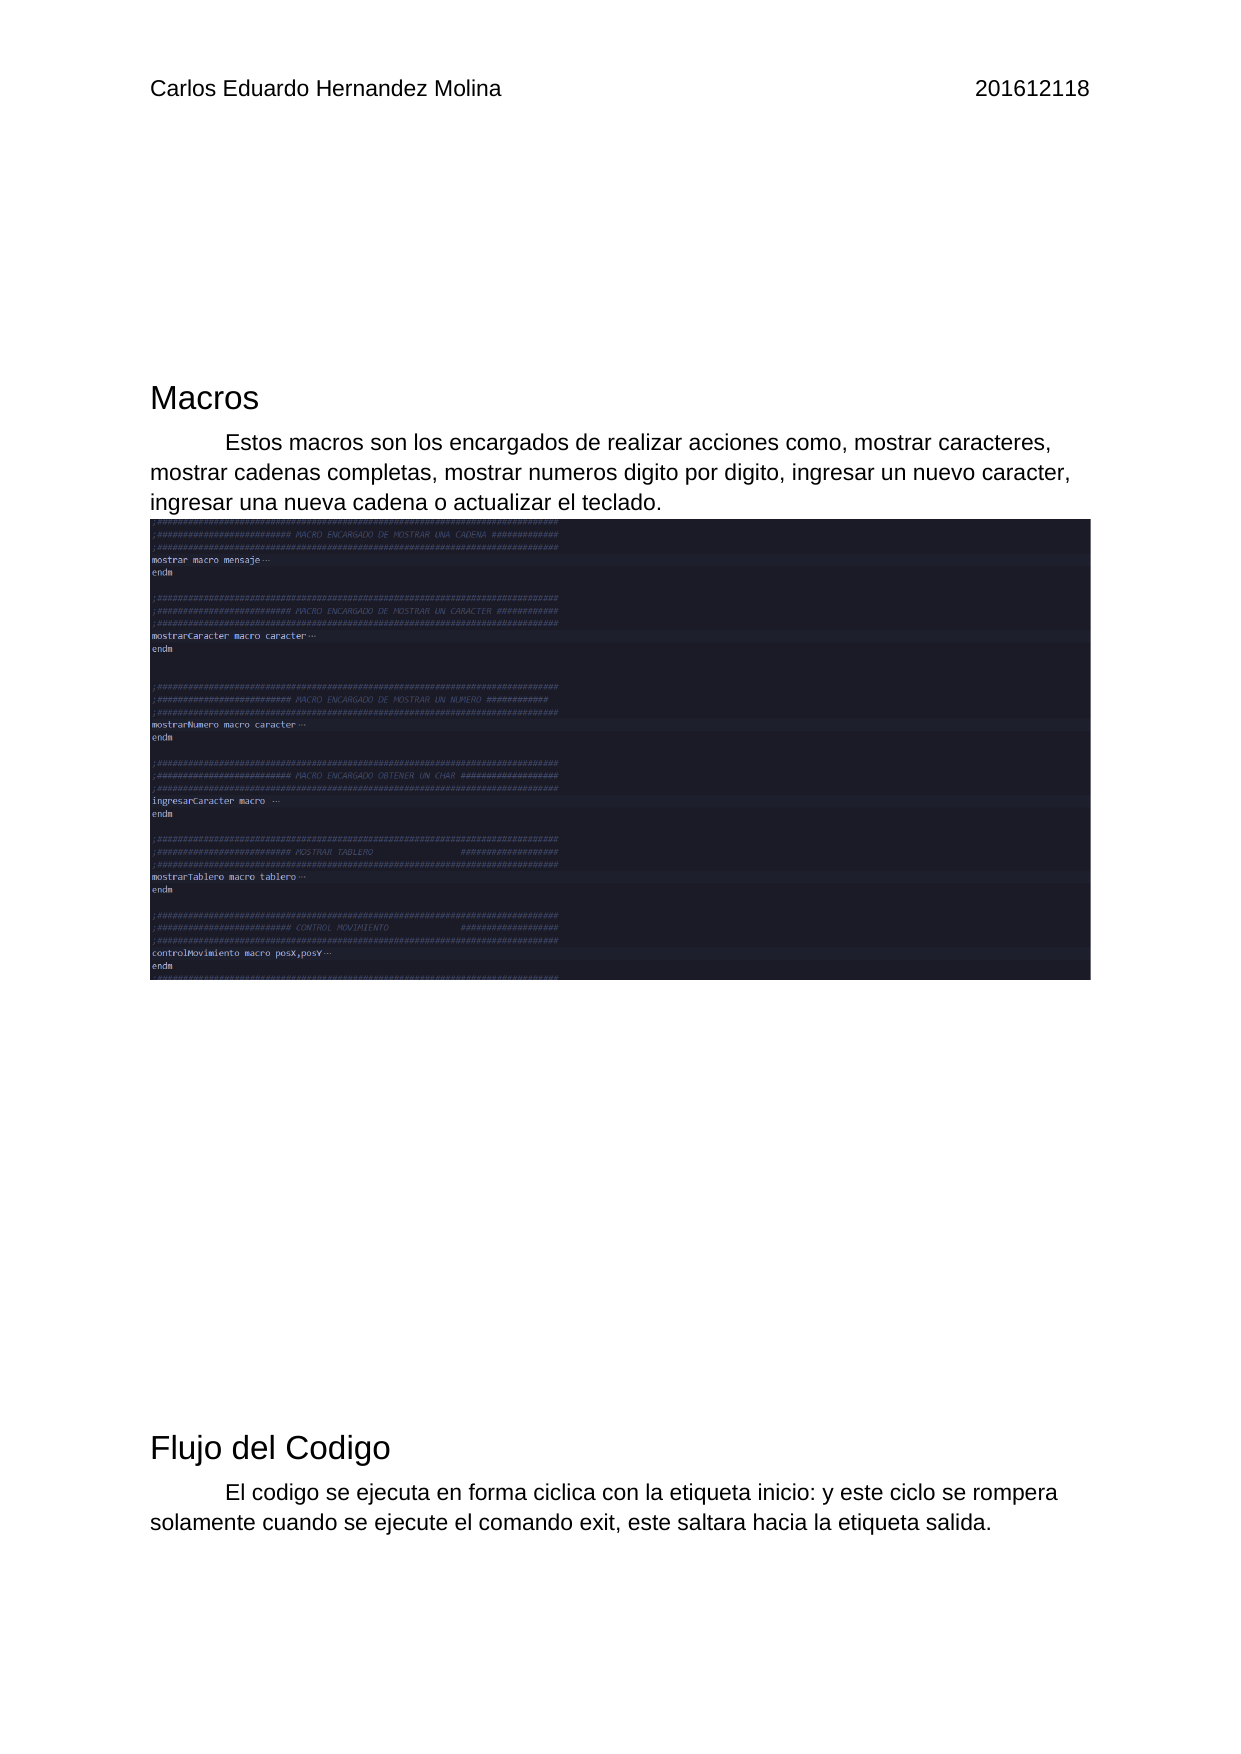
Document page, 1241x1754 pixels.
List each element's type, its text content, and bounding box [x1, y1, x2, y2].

picture [150, 519, 1091, 980]
subtitle Macros [150, 378, 1090, 416]
text Estos macros son los encargados de realizar acciones como, mostrar caracteres, mostrar cadenas completas, mostrar numeros digito por digito, ingresar un nuevo caracter, ingresar una nueva cadena o actualizar el teclado. [150, 429, 1090, 516]
text El codigo se ejecuta en forma ciclica con la etiqueta inicio: y este ciclo se rompera solamente cuando se ejecute el comando exit, este saltara hacia la etiqueta salida. [150, 1479, 1090, 1536]
subtitle Flujo del Codigo [150, 1428, 1090, 1466]
